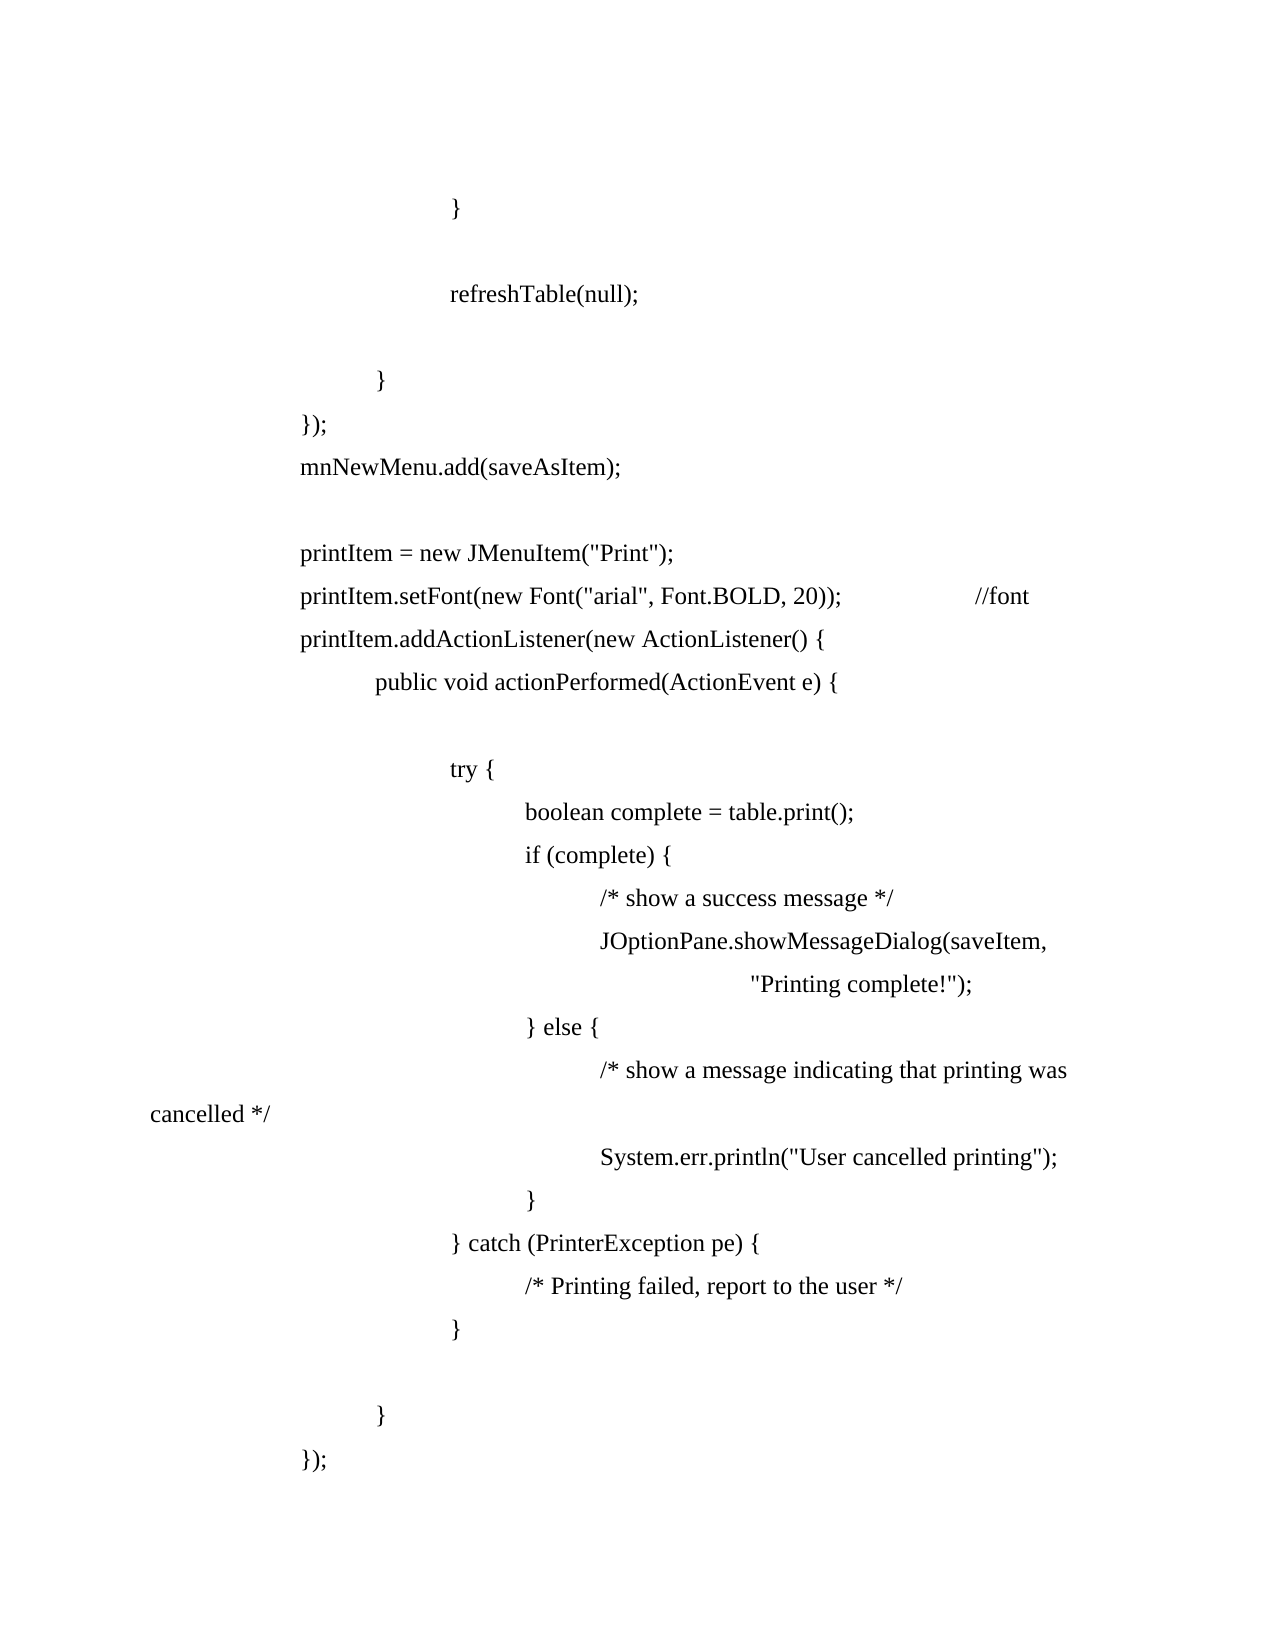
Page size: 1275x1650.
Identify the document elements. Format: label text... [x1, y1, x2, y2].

text } else { [150, 1012, 1125, 1041]
text /* Printing failed, report to the user */ [150, 1271, 1125, 1300]
text boolean complete = table.print(); [150, 797, 1125, 826]
text JOptionPane.showMessageDialog(saveItem, [150, 926, 1125, 955]
text refreshTable(null); [150, 279, 1125, 308]
text if (complete) { [150, 840, 1125, 869]
text }); [150, 409, 1125, 437]
text }); [150, 1444, 1125, 1472]
text /* show a message indicating that printing was cancelled */ [150, 1056, 1125, 1127]
text } [150, 1401, 1125, 1429]
text } [150, 1314, 1125, 1343]
text System.err.println("User cancelled printing"); [150, 1142, 1125, 1171]
text } [150, 193, 1125, 222]
text printItem = new JMenuItem("Print"); [150, 538, 1125, 567]
text } [150, 1185, 1125, 1214]
text "Printing complete!"); [150, 969, 1125, 998]
text } catch (PrinterException pe) { [150, 1228, 1125, 1257]
text printItem.addActionListener(new ActionListener() { [150, 624, 1125, 653]
text try { [150, 754, 1125, 782]
text printItem.setFont(new Font("arial", Font.BOLD, 20)); //font [150, 581, 1125, 610]
text /* show a success message */ [150, 883, 1125, 912]
text mnNewMenu.add(saveAsItem); [150, 452, 1125, 481]
text public void actionPerformed(ActionEvent e) { [150, 667, 1125, 696]
text } [150, 366, 1125, 394]
